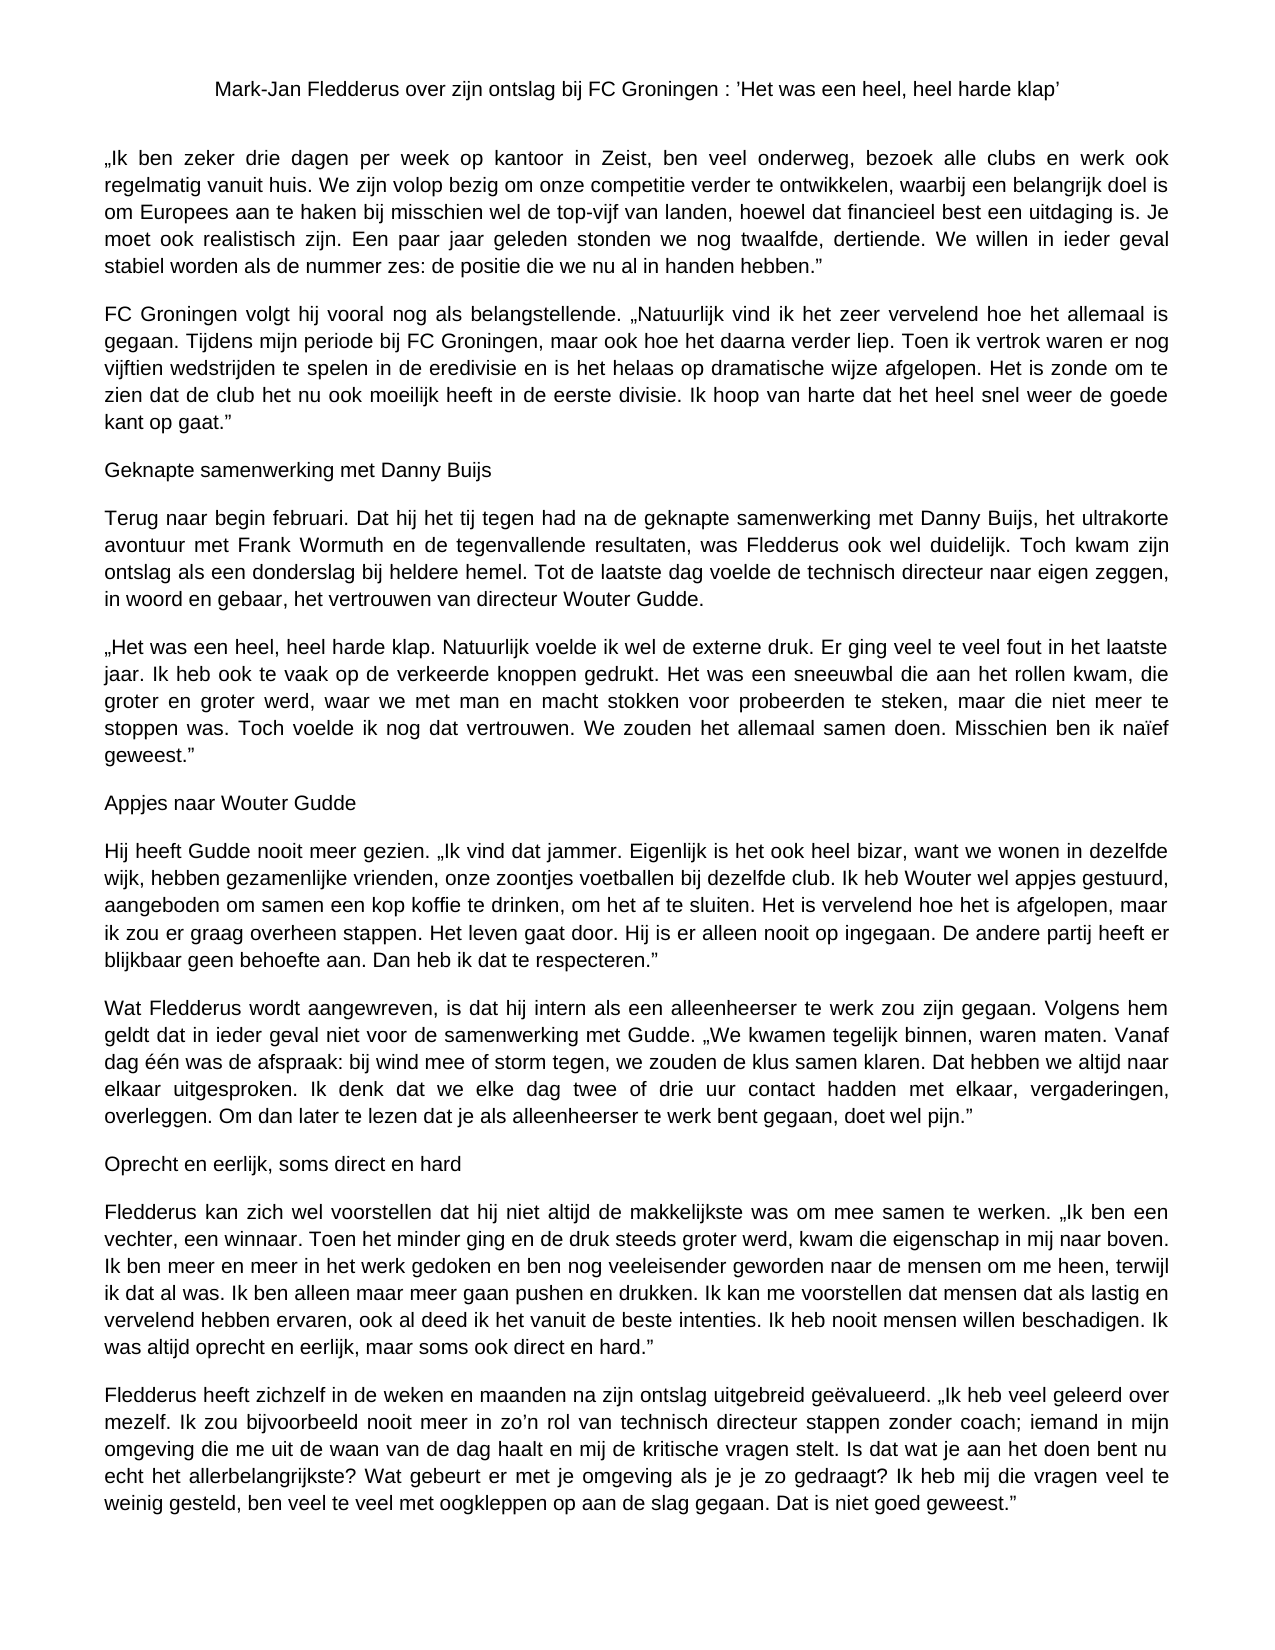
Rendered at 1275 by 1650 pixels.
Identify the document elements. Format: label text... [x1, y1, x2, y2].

text Appjes naar Wouter Gudde [104, 788, 1171, 815]
text Fledderus kan zich wel voorstellen dat hij niet altijd de makkelijkste was om mee samen te werken. „Ik ben een vechter, een winnaar. Toen het minder ging en de druk steeds groter werd, kwam die eigenschap in mij naar boven. Ik ben meer en meer in het werk gedoken en ben nog veeleisender geworden naar de mensen om me heen, terwijl ik dat al was. Ik ben alleen maar meer gaan pushen en drukken. Ik kan me voorstellen dat mensen dat als lastig en vervelend hebben ervaren, ook al deed ik het vanuit de beste intenties. Ik heb nooit mensen willen beschadigen. Ik was altijd oprecht en eerlijk, maar soms ook direct en hard.” [104, 1196, 1171, 1359]
text Geknapte samenwerking met Danny Buijs [104, 455, 1171, 482]
text „Ik ben zeker drie dagen per week op kantoor in Zeist, ben veel onderweg, bezoek alle clubs en werk ook regelmatig vanuit huis. We zijn volop bezig om onze competitie verder te ontwikkelen, waarbij een belangrijk doel is om Europees aan te haken bij misschien wel de top-vijf van landen, hoewel dat financieel best een uitdaging is. Je moet ook realistisch zijn. Een paar jaar geleden stonden we nog twaalfde, dertiende. We willen in ieder geval stabiel worden als de nummer zes: de positie die we nu al in handen hebben.” [104, 142, 1171, 278]
text Fledderus heeft zichzelf in de weken en maanden na zijn ontslag uitgebreid geëvalueerd. „Ik heb veel geleerd over mezelf. Ik zou bijvoorbeeld nooit meer in zo’n rol van technisch directeur stappen zonder coach; iemand in mijn omgeving die me uit de waan van de dag haalt en mij de kritische vragen stelt. Is dat wat je aan het doen bent nu echt het allerbelangrijkste? Wat gebeurt er met je omgeving als je je zo gedraagt? Ik heb mij die vragen veel te weinig gesteld, ben veel te veel met oogkleppen op aan de slag gegaan. Dat is niet goed geweest.” [104, 1380, 1171, 1515]
text Oprecht en eerlijk, soms direct en hard [104, 1148, 1171, 1176]
text Wat Fledderus wordt aangewreven, is dat hij intern als een alleenheerser te werk zou zijn gegaan. Volgens hem geldt dat in ieder geval niet voor de samenwerking met Gudde. „We kwamen tegelijk binnen, waren maten. Vanaf dag één was de afspraak: bij wind mee of storm tegen, we zouden de klus samen klaren. Dat hebben we altijd naar elkaar uitgesproken. Ik denk dat we elke dag twee of drie uur contact hadden met elkaar, vergaderingen, overleggen. Om dan later te lezen dat je als alleenheerser te werk bent gegaan, doet wel pijn.” [104, 992, 1171, 1128]
text Hij heeft Gudde nooit meer gezien. „Ik vind dat jammer. Eigenlijk is het ook heel bizar, want we wonen in dezelfde wijk, hebben gezamenlijke vrienden, onze zoontjes voetballen bij dezelfde club. Ik heb Wouter wel appjes gestuurd, aangeboden om samen een kop koffie te drinken, om het af te sluiten. Het is vervelend hoe het is afgelopen, maar ik zou er graag overheen stappen. Het leven gaat door. Hij is er alleen nooit op ingegaan. De andere partij heeft er blijkbaar geen behoefte aan. Dan heb ik dat te respecteren.” [104, 836, 1171, 971]
text FC Groningen volgt hij vooral nog als belangstellende. „Natuurlijk vind ik het zeer vervelend hoe het allemaal is gegaan. Tijdens mijn periode bij FC Groningen, maar ook hoe het daarna verder liep. Toen ik vertrok waren er nog vijftien wedstrijden te spelen in de eredivisie en is het helaas op dramatische wijze afgelopen. Het is zonde om te zien dat de club het nu ook moeilijk heeft in de eerste divisie. Ik hoop van harte dat het heel snel weer de goede kant op gaat.” [104, 298, 1171, 434]
text Terug naar begin februari. Dat hij het tij tegen had na de geknapte samenwerking met Danny Buijs, het ultrakorte avontuur met Frank Wormuth en de tegenvallende resultaten, was Fledderus ook wel duidelijk. Toch kwam zijn ontslag als een donderslag bij heldere hemel. Tot de laatste dag voelde de technisch directeur naar eigen zeggen, in woord en gebaar, het vertrouwen van directeur Wouter Gudde. [104, 503, 1171, 611]
text „Het was een heel, heel harde klap. Natuurlijk voelde ik wel de externe druk. Er ging veel te veel fout in het laatste jaar. Ik heb ook te vaak op de verkeerde knoppen gedrukt. Het was een sneeuwbal die aan het rollen kwam, die groter en groter werd, waar we met man en macht stokken voor probeerden te steken, maar die niet meer te stoppen was. Toch voelde ik nog dat vertrouwen. We zouden het allemaal samen doen. Misschien ben ik naïef geweest.” [104, 632, 1171, 767]
